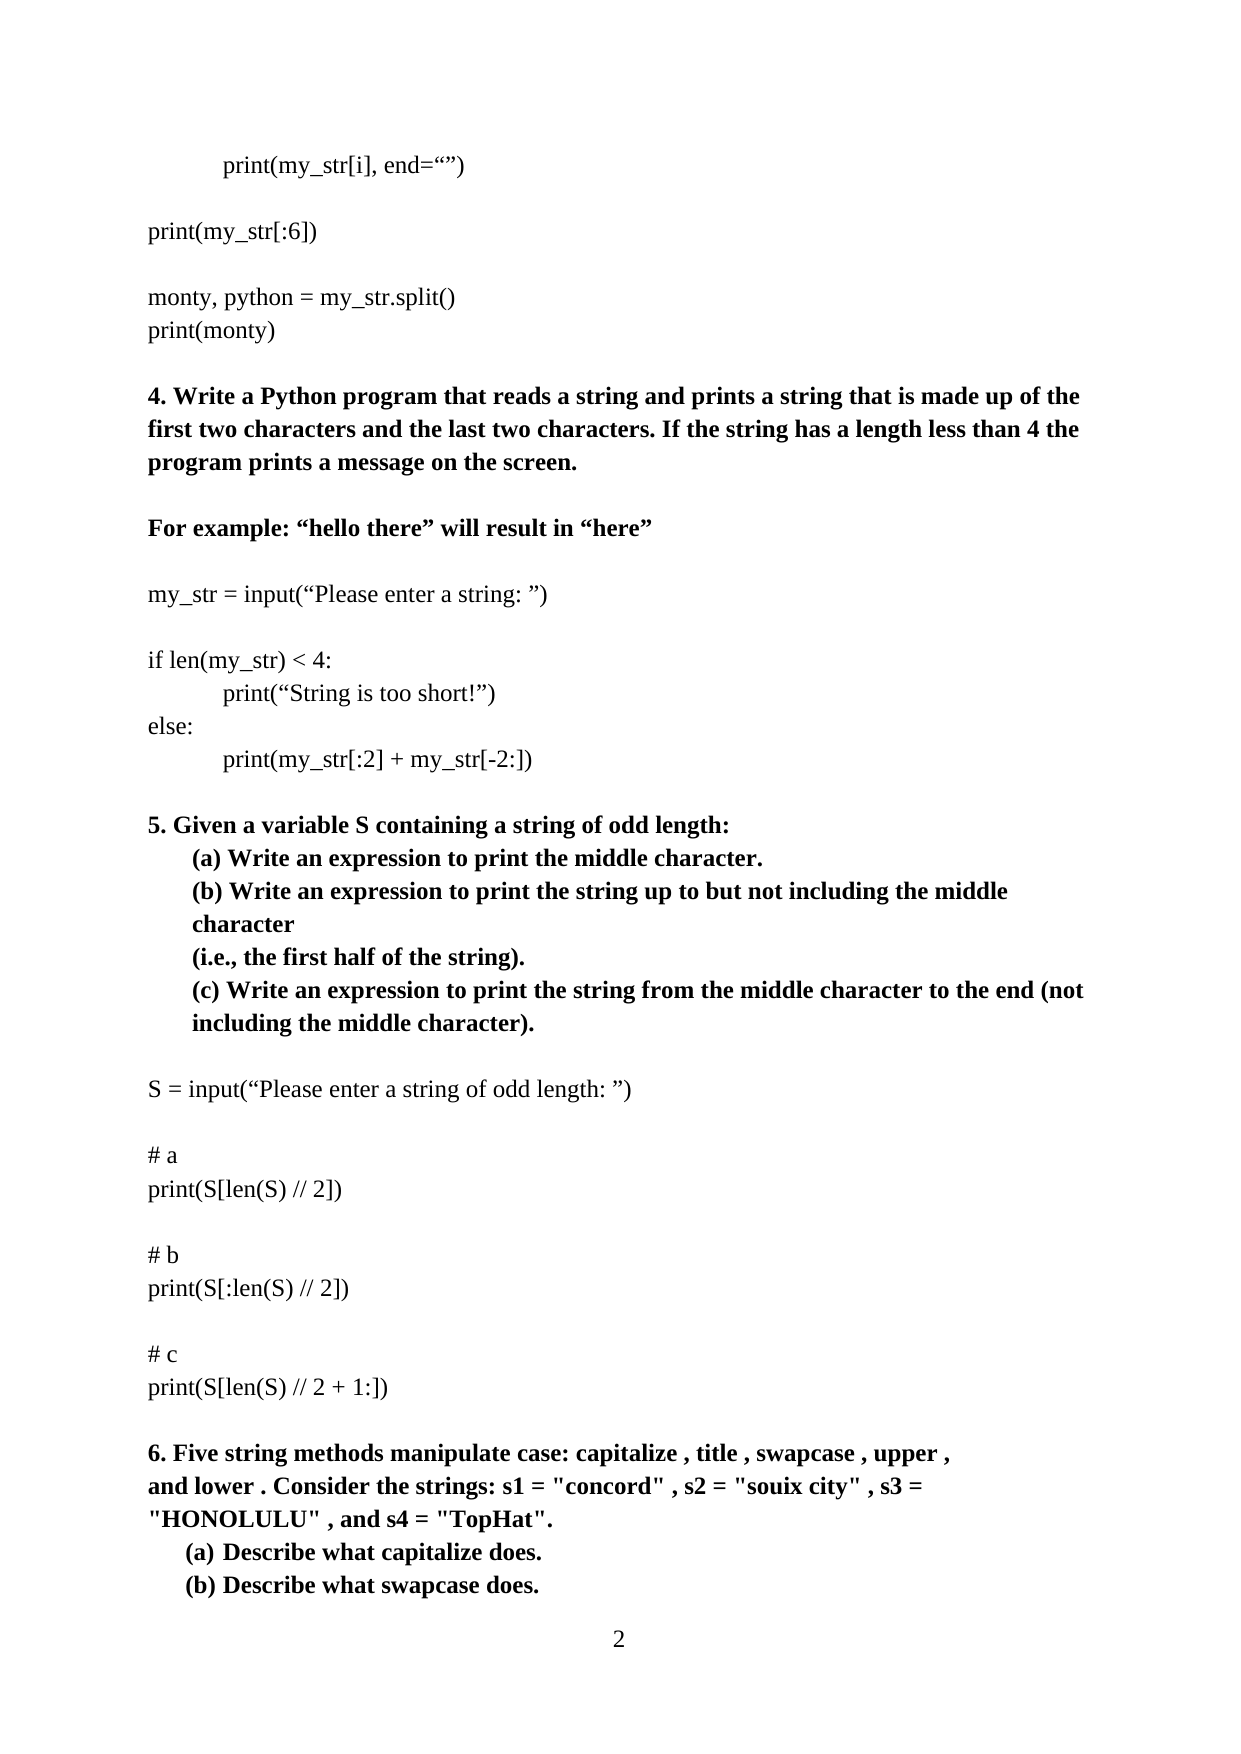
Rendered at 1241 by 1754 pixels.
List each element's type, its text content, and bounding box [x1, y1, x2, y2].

text print(my_str[i], end=“”) [148, 150, 1090, 179]
text (i.e., the first half of the string). [192, 942, 1090, 971]
text monty, python = my_str.split() [148, 282, 1090, 311]
text "HONOLULU" , and s4 = "TopHat". [148, 1504, 1090, 1533]
text (c) Write an expression to print the string from the middle character to the end (not [192, 976, 1090, 1004]
text print(“String is too short!”) [148, 678, 1090, 707]
text S = input(“Please enter a string of odd length: ”) [148, 1074, 1090, 1103]
text print(S[len(S) // 2 + 1:]) [148, 1372, 1090, 1401]
text (a) Write an expression to print the middle character. [192, 843, 1090, 872]
text print(S[:len(S) // 2]) [148, 1273, 1090, 1301]
text # c [148, 1339, 1090, 1367]
text print(my_str[:2] + my_str[-2:]) [148, 744, 1090, 773]
text 6. Five string methods manipulate case: capitalize , title , swapcase , upper , [148, 1438, 1090, 1467]
text if len(my_str) < 4: [148, 645, 1090, 674]
text my_str = input(“Please enter a string: ”) [148, 579, 1090, 608]
list Describe what swapcase does. [185, 1570, 1090, 1599]
text print(my_str[:6]) [148, 216, 1090, 245]
text # a [148, 1141, 1090, 1169]
text print(monty) [148, 315, 1090, 344]
text 4. Write a Python program that reads a string and prints a string that is made up of the first two characters and the last two characters. If the string has a length less than 4 the program prints a message on the screen. [148, 381, 1090, 476]
list Describe what capitalize does. [185, 1537, 1090, 1566]
text # b [148, 1240, 1090, 1268]
text 5. Given a variable S containing a string of odd length: [148, 810, 1090, 839]
text (b) Write an expression to print the string up to but not including the middle character [192, 876, 1090, 938]
text including the middle character). [192, 1008, 1090, 1037]
text else: [148, 711, 1090, 740]
text For example: “hello there” will result in “here” [148, 513, 1090, 542]
text print(S[len(S) // 2]) [148, 1174, 1090, 1202]
text and lower . Consider the strings: s1 = "concord" , s2 = "souix city" , s3 = [148, 1471, 1090, 1499]
